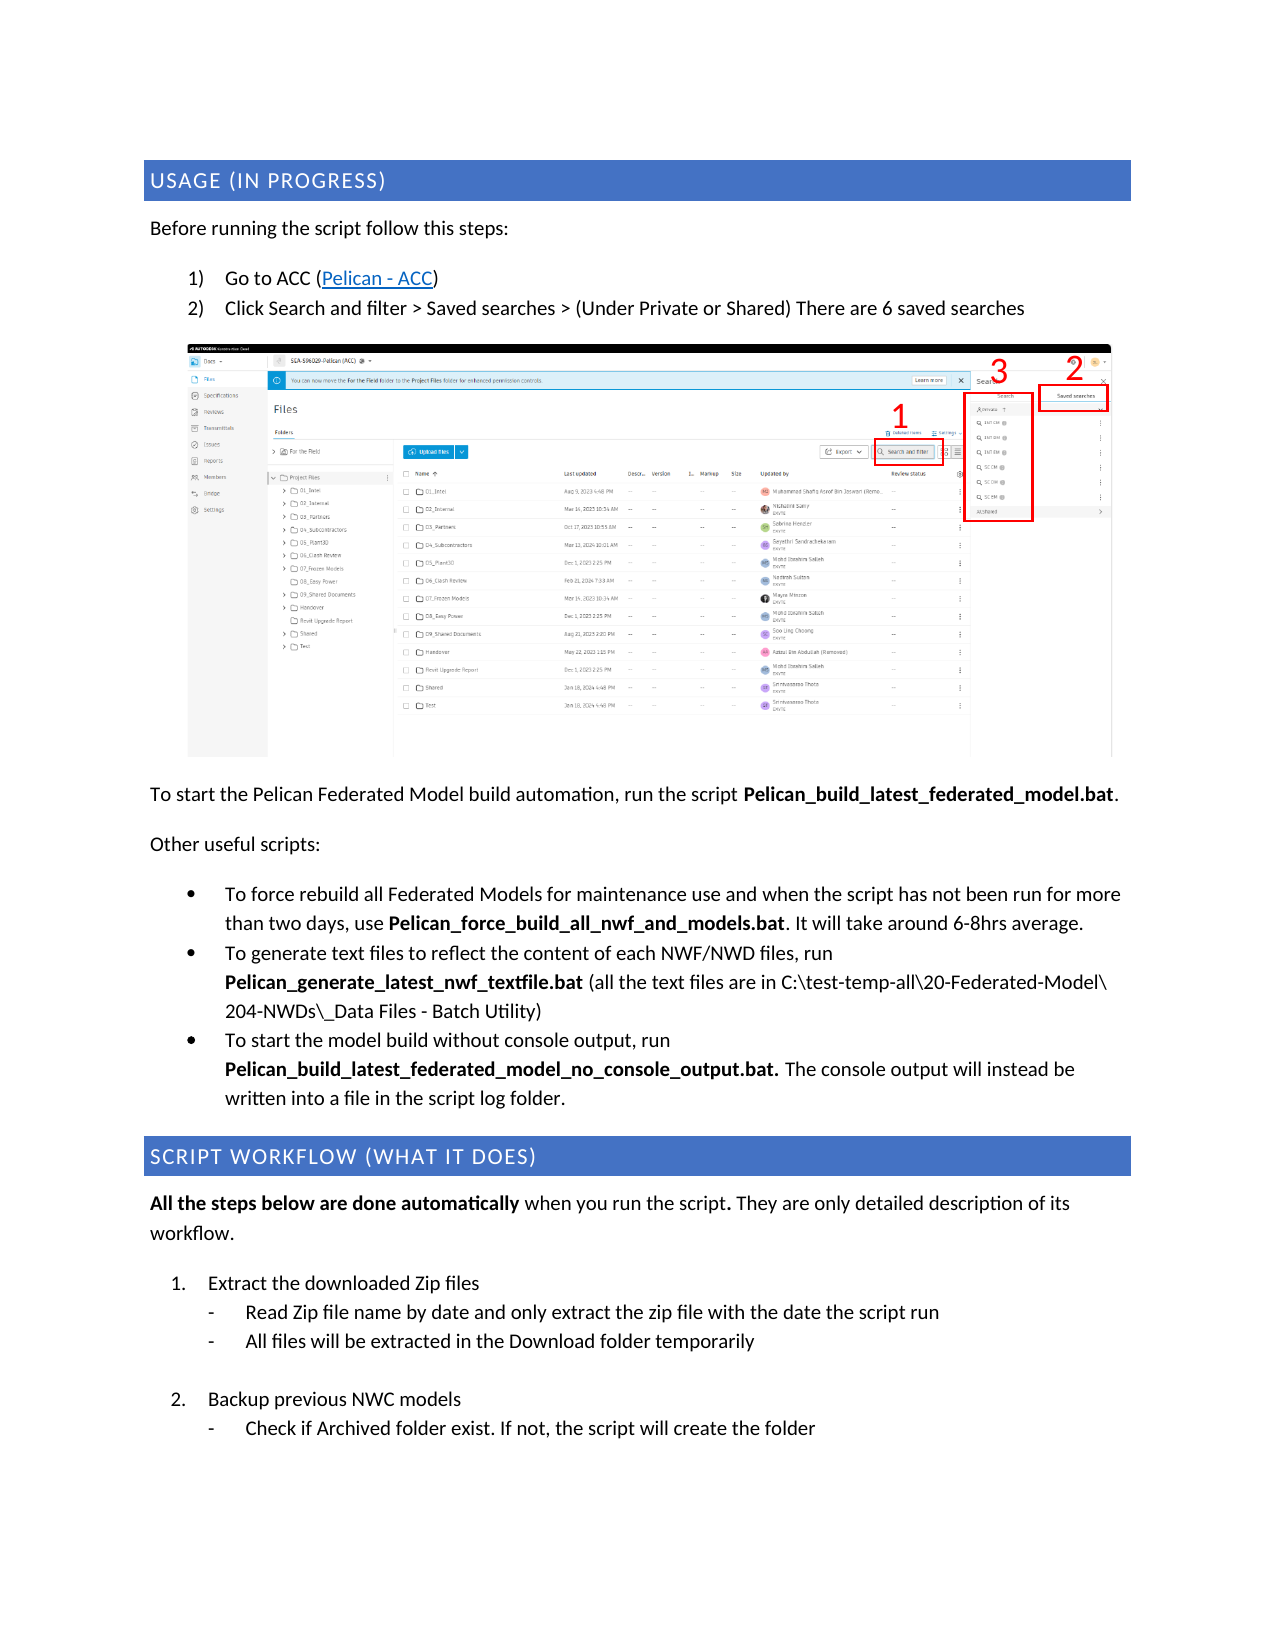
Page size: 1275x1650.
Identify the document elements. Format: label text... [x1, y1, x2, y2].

list Backup previous NWC models [170, 1386, 1125, 1412]
subtitle USAGE (IN PROGRESS) [150, 167, 1125, 195]
list Extract the downloaded Zip files [170, 1270, 1125, 1295]
text All the steps below are done automatically when you run the script. They are only detailed description of its workflow. [150, 1191, 1125, 1245]
text Other useful scripts: [150, 831, 1125, 857]
list Click Search and filter > Saved searches > (Under Private or Shared) There are 6 saved searches [187, 295, 1125, 320]
subtitle SCRIPT WORKFLOW (WHAT IT DOES) [150, 1142, 1125, 1170]
list Check if Archived folder exist. If not, the script will create the folder [208, 1416, 1125, 1441]
list To generate text files to reflect the content of each NWF/NWD files, run Pelican_generate_latest_nwf_textfile.bat (all the text files are in C:\test-temp-all\20-Federated-Model\204-NWDs\_Data Files - Batch Utility) [187, 940, 1125, 1023]
text To start the Pelican Federated Model build automation, run the script Pelican_build_latest_federated_model.bat. [150, 781, 1125, 807]
list To start the model build without console output, run Pelican_build_latest_federated_model_no_console_output.bat. The console output will instead be written into a file in the script log folder. [187, 1027, 1125, 1111]
list To force rebuild all Federated Models for maintenance use and when the script has not been run for more than two days, use Pelican_force_build_all_nwf_and_models.bat. It will take around 6-8hrs average. [187, 881, 1125, 936]
list Go to ACC (Pelican - ACC) [187, 266, 1125, 291]
list Read Zip file name by date and only extract the zip file with the date the script run [208, 1299, 1125, 1324]
text Before running the script follow this steps: [150, 216, 1125, 241]
list All files will be extracted in the Download folder temporarily [208, 1328, 1125, 1353]
picture [187, 344, 1113, 757]
